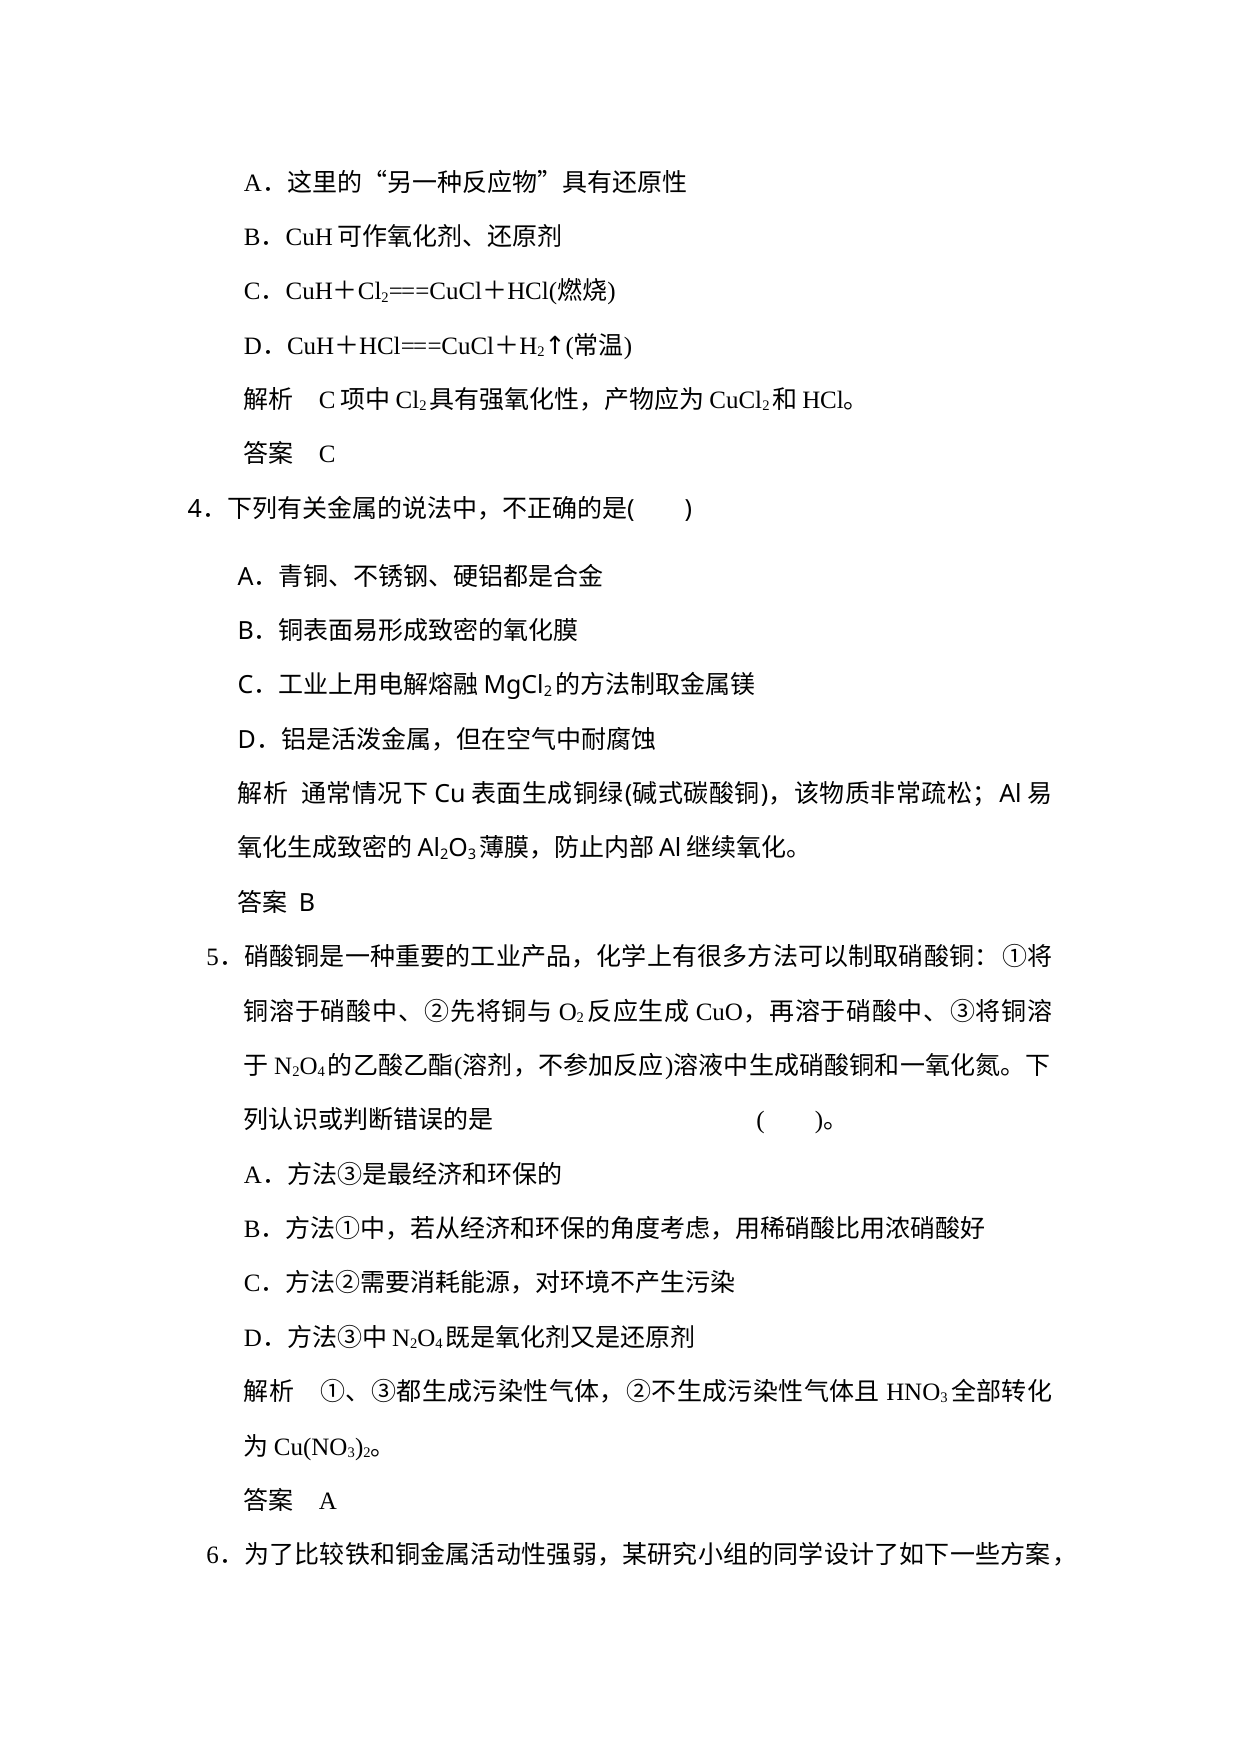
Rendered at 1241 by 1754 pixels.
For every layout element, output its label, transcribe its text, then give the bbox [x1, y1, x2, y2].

text 答案 A [206, 1480, 1053, 1517]
text 4．下列有关金属的说法中，不正确的是( ) [187, 488, 1053, 533]
text 5．硝酸铜是一种重要的工业产品，化学上有很多方法可以制取硝酸铜：①将铜溶于硝酸中、②先将铜与O2反应生成CuO，再溶于硝酸中、③将铜溶于N2O4的乙酸乙酯(溶剂，不参加反应)溶液中生成硝酸铜和一氧化氮。下列认识或判断错误的是 ( )。 [206, 937, 1053, 1136]
text 解析 ①、③都生成污染性气体，②不生成污染性气体且HNO3全部转化为Cu(NO3)2。 [206, 1372, 1053, 1462]
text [206, 1535, 1053, 1571]
text B．铜表面易形成致密的氧化膜 [187, 610, 1053, 647]
text 答案 C [206, 434, 1053, 470]
text B．方法①中，若从经济和环保的角度考虑，用稀硝酸比用浓硝酸好 [206, 1208, 1053, 1245]
text C．方法②需要消耗能源，对环境不产生污染 [206, 1263, 1053, 1299]
text D．CuH＋HCl===CuCl＋H2↑(常温) [206, 325, 1053, 361]
text C．CuH＋Cl2===CuCl＋HCl(燃烧) [206, 271, 1053, 307]
text 解析 C项中Cl2具有强氧化性，产物应为CuCl2和HCl。 [206, 379, 1053, 416]
text B．CuH可作氧化剂、还原剂 [206, 216, 1053, 253]
text A．青铜、不锈钢、硬铝都是合金 [187, 556, 1053, 592]
text D．铝是活泼金属，但在空气中耐腐蚀 [187, 719, 1053, 755]
text C．工业上用电解熔融MgCl2的方法制取金属镁 [187, 665, 1053, 701]
text A．这里的“另一种反应物”具有还原性 [206, 162, 1053, 198]
text A．方法③是最经济和环保的 [206, 1154, 1053, 1190]
text 答案 B [187, 882, 1053, 918]
text D．方法③中N2O4既是氧化剂又是还原剂 [206, 1317, 1053, 1353]
text 解析 通常情况下Cu表面生成铜绿(碱式碳酸铜)，该物质非常疏松；Al易氧化生成致密的Al2O3薄膜，防止内部Al继续氧化。 [237, 773, 1053, 864]
